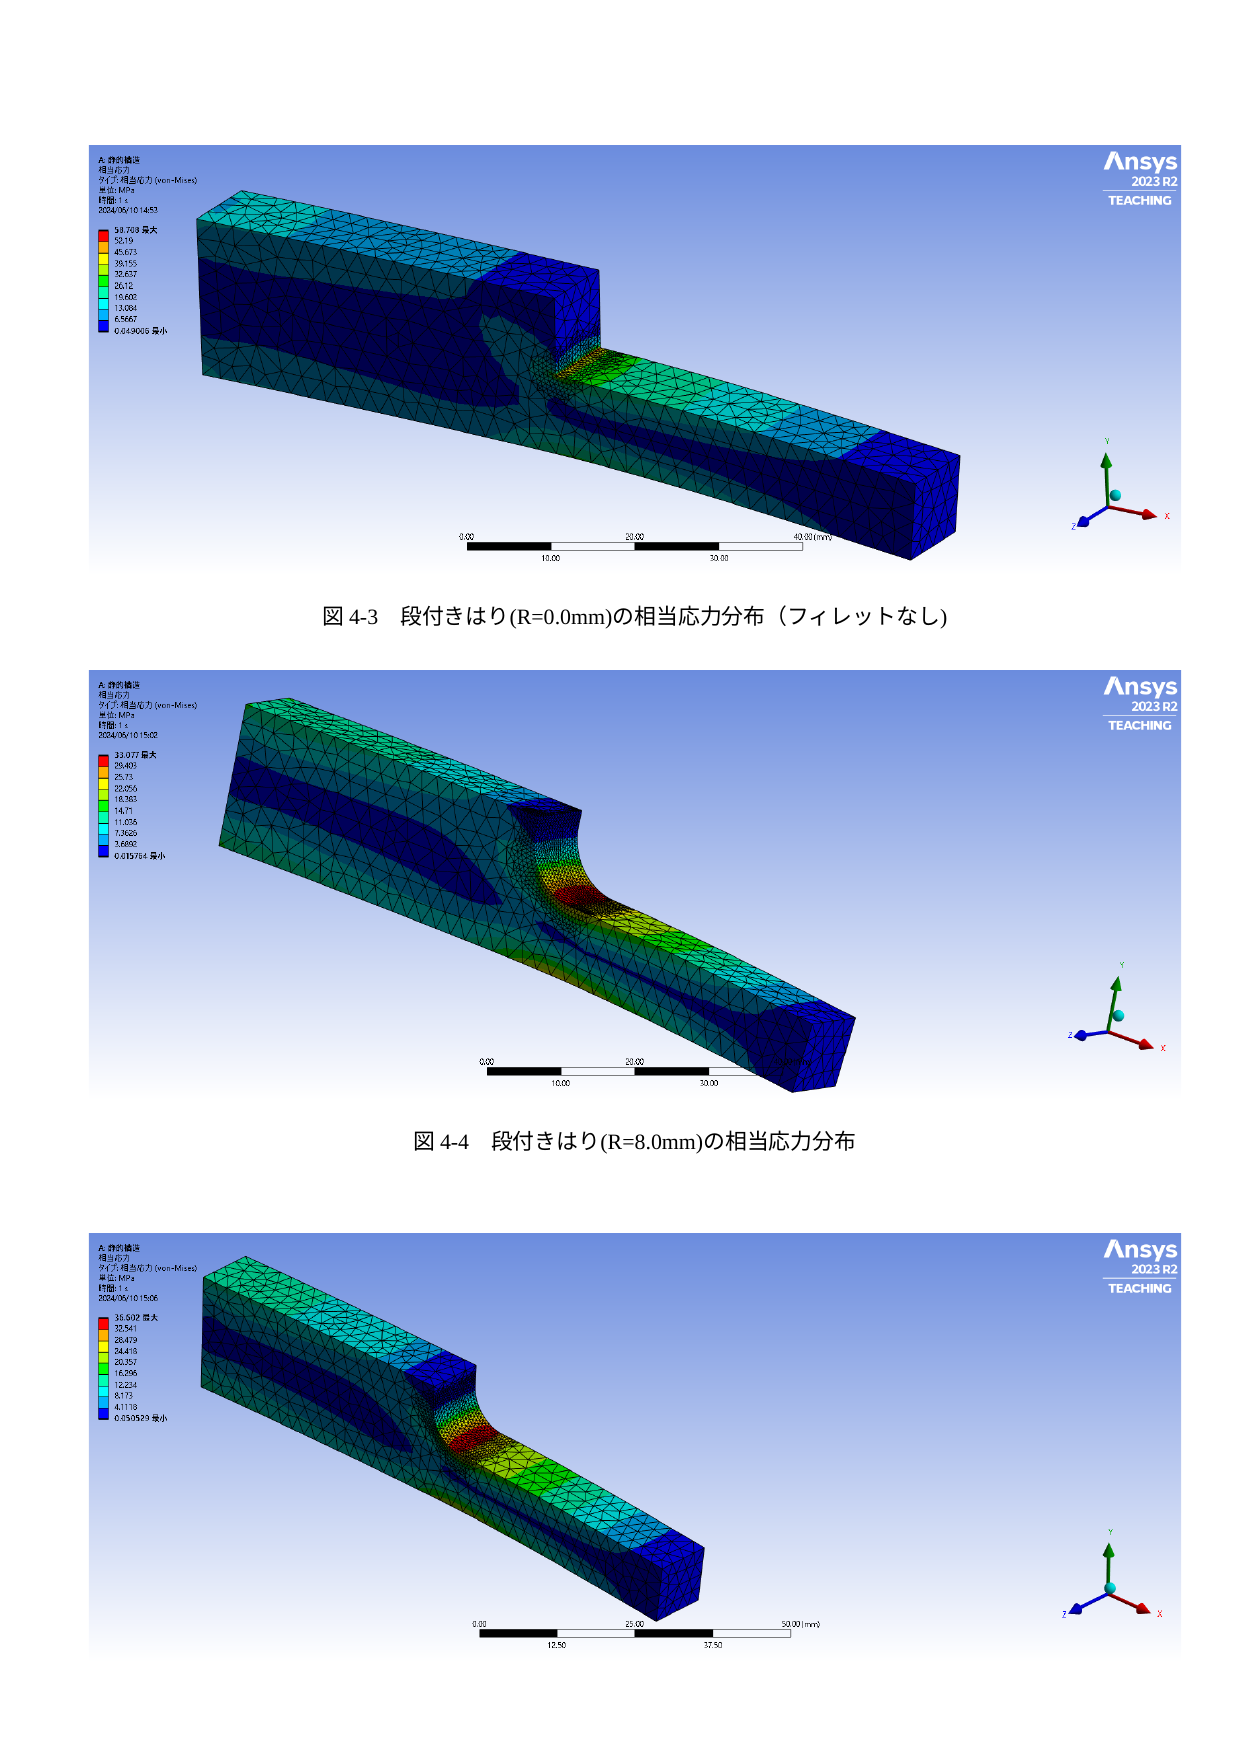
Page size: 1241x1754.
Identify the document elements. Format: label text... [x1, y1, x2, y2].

text 図4-3 段付きはり(R=0.0mm)の相当応力分布（フィレットなし) [89, 596, 1181, 633]
picture [88, 1233, 1182, 1662]
text 図4-4 段付きはり(R=8.0mm)の相当応力分布 [89, 1121, 1181, 1158]
picture [88, 145, 1182, 575]
picture [88, 670, 1182, 1100]
